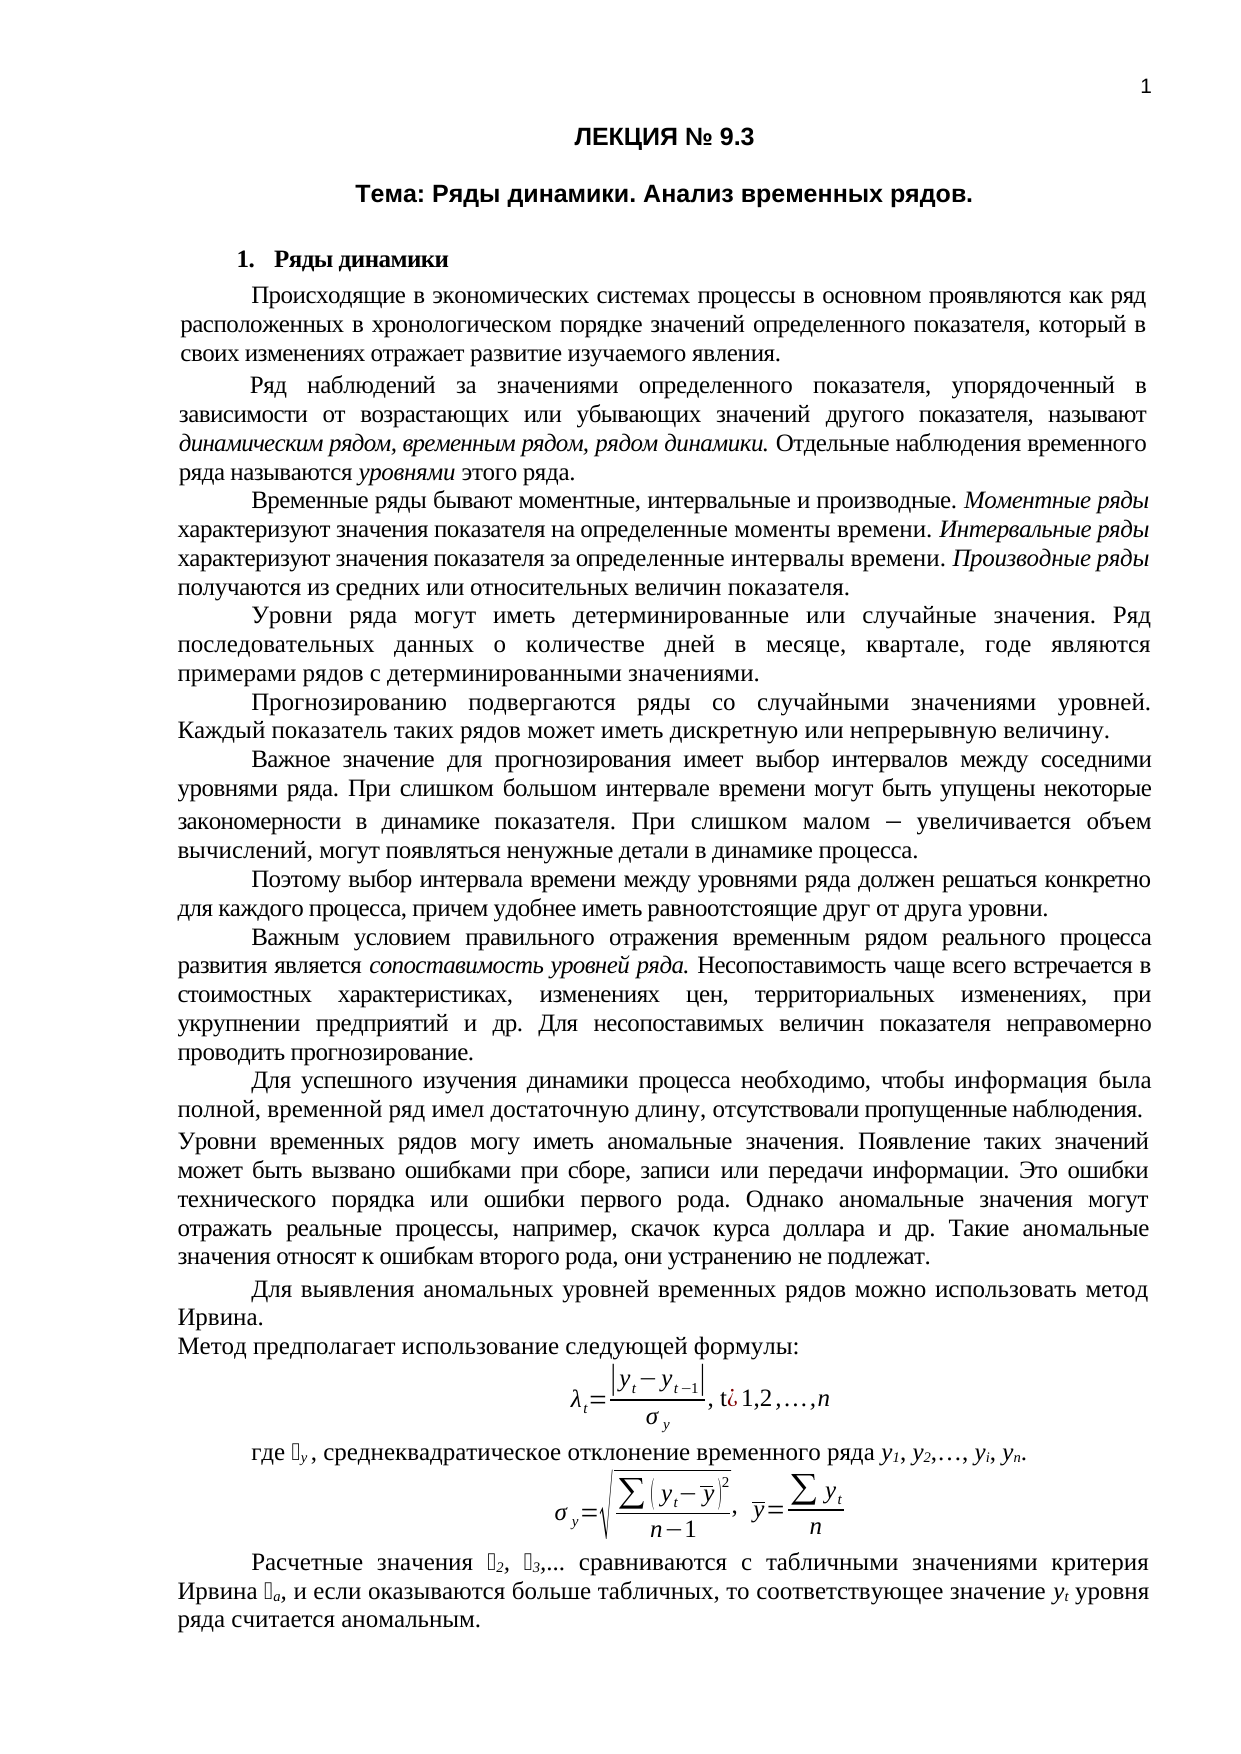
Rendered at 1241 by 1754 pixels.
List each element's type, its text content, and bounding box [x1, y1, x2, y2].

text Тема: Ряды динамики. Анализ временных рядов. [177, 179, 1152, 208]
text Прогнозированию подвергаются ряды со случайными значениями уровней. Каждый показатель таких рядов может иметь дискретную или непрерывную величину. [177, 687, 1152, 744]
text Ряд наблюдений за значениями определенного показателя, упорядоченный в зависимости от возрастающих или убывающих значений другого показателя, называют динамическим рядом, временным рядом, рядом динамики. Отдельные наблюдения временного ряда называются уровнями этого ряда. [179, 371, 1147, 486]
text Для успешного изучения динамики процесса необходимо, чтобы информация была полной, временной ряд имел достаточную длину, отсутствовали пропущенные наблюдения. [177, 1065, 1152, 1123]
text Расчетные значения 2, 3,... сравниваются с табличными значениями критерия Ирвина а, и если оказываются больше табличных, то соответствующее значение уt уровня ряда считается аномальным. [177, 1547, 1149, 1633]
text ЛЕКЦИЯ № 9.3 [177, 122, 1152, 150]
text где y , среднеквадратическое отклонение временного ряда y1, y2,…, yi, yn. [177, 1437, 1149, 1465]
text Для выявления аномальных уровней временных рядов можно использовать метод Ирвина. Метод предполагает использование следующей формулы: [177, 1274, 1149, 1360]
text Важное значение для прогнозирования имеет выбор интервалов между соседними уровнями ряда. При слишком большом интервале времени могут быть упущены некоторые закономерности в динамике показателя. При слишком малом – увеличивается объем вычислений, могут появляться ненужные детали в динамике процесса. [177, 744, 1152, 864]
text , t [177, 1363, 1149, 1433]
list Ряды динамики [236, 244, 1147, 273]
text Временные ряды бывают моментные, интервальные и производные. Моментные ряды характеризуют значения показателя на определенные моменты времени. Интервальные ряды характеризуют значения показателя за определенные интервалы времени. Производные ряды получаются из средних или относительных величин показателя. [177, 486, 1152, 601]
text Поэтому выбор интервала времени между уровнями ряда должен решаться конкретно для каждого процесса, причем удобнее иметь равноотстоящие друг от друга уровни. [177, 864, 1152, 922]
text Уровни временных рядов могу иметь аномальные значения. Появление таких значений может быть вызвано ошибками при сборе, записи или передачи информации. Это ошибки технического порядка или ошибки первого рода. Однако аномальные значения могут отражать реальные процессы, например, скачок курса доллара и др. Такие аномальные значения относят к ошибкам второго рода, они устранению не подлежат. [177, 1126, 1149, 1270]
text Происходящие в экономических системах процессы в основном проявляются как ряд расположенных в хронологическом порядке значений определенного показателя, который в своих изменениях отражает развитие изучаемого явления. [180, 280, 1147, 367]
text Важным условием правильного отражения временным рядом реального процесса развития является сопоставимость уровней ряда. Несопоставимость чаще всего встречается в стоимостных характеристиках, изменениях цен, территориальных изменениях, при укрупнении предприятий и др. Для несопоставимых величин показателя неправомерно проводить прогнозирование. [177, 922, 1152, 1065]
text Уровни ряда могут иметь детерминированные или случайные значения. Ряд последовательных данных о количестве дней в месяце, квартале, годе являются примерами рядов с детерминированными значениями. [177, 601, 1152, 687]
text , [177, 1469, 1149, 1543]
